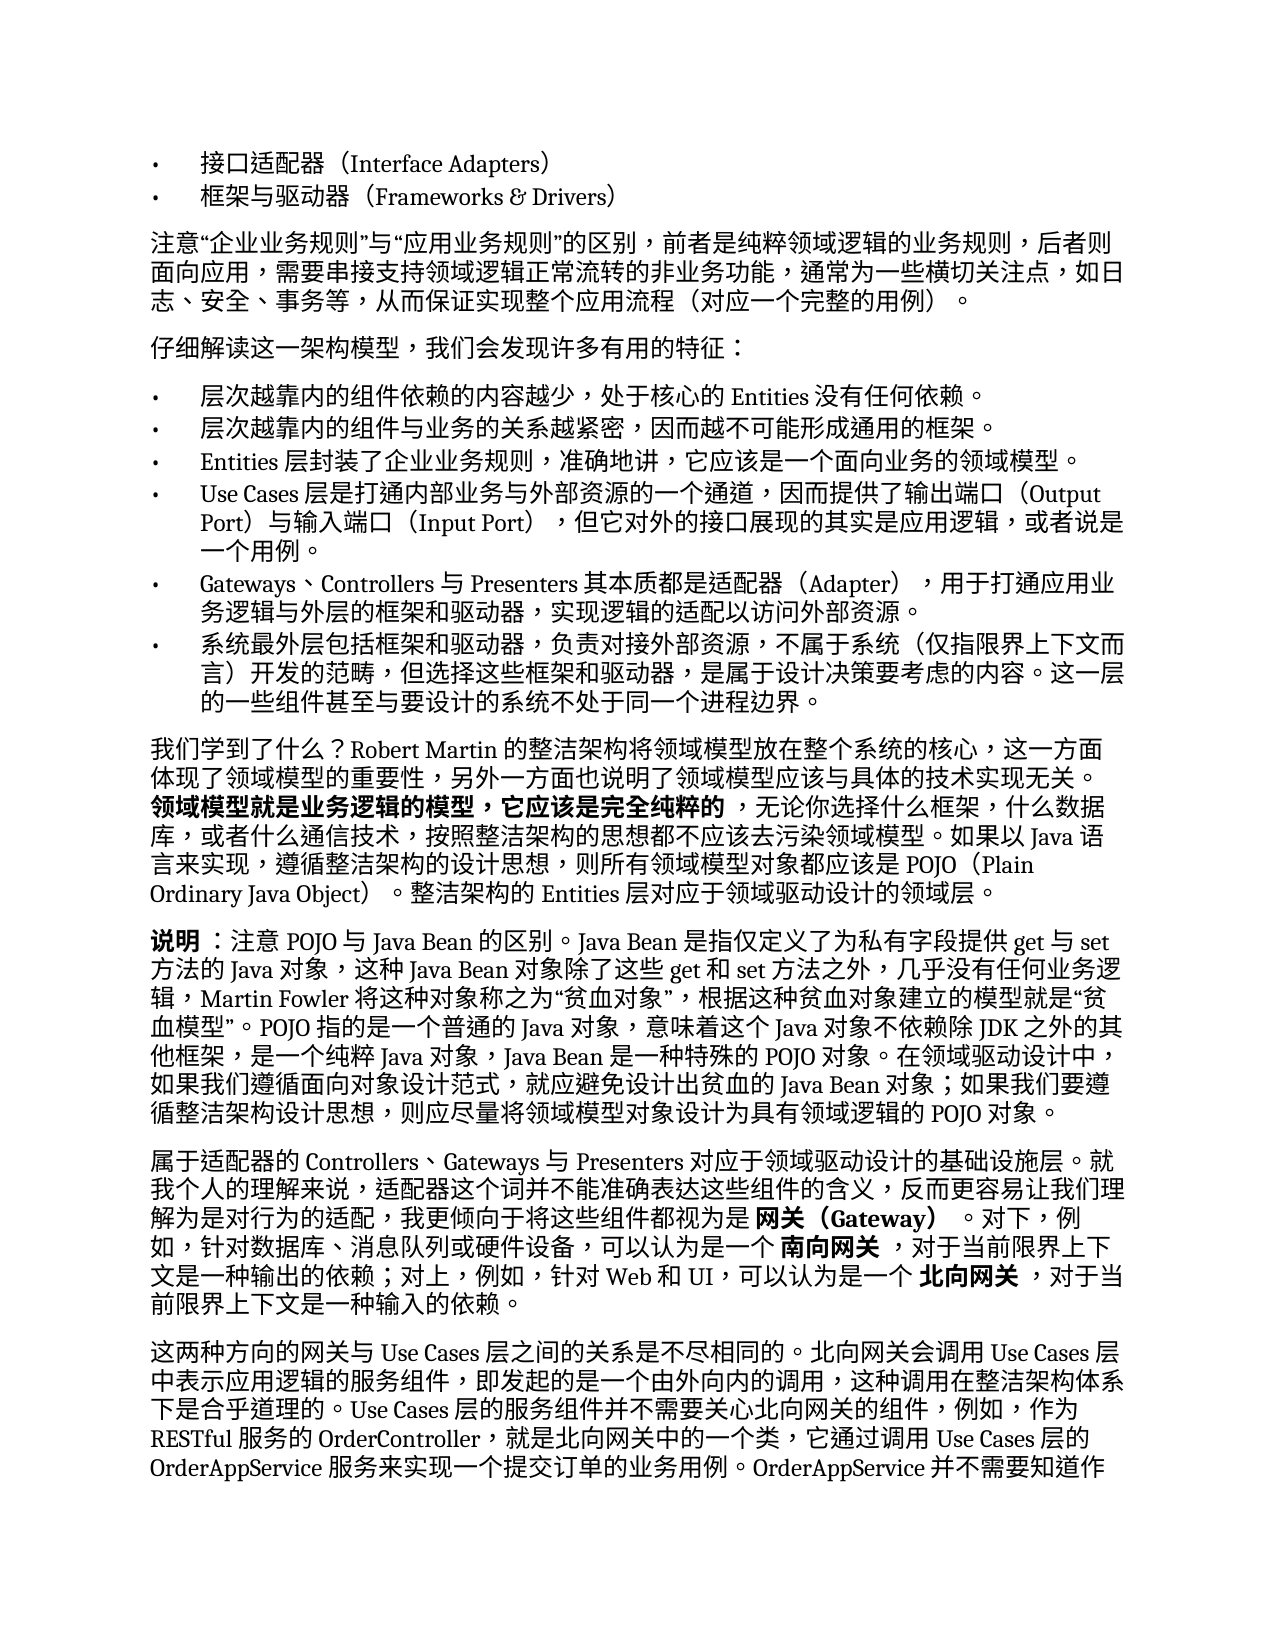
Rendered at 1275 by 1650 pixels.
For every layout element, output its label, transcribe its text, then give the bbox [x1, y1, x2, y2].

text 说明 ：注意 POJO 与 Java Bean 的区别。Java Bean 是指仅定义了为私有字段提供 get 与 set 方法的 Java 对象，这种 Java Bean 对象除了这些 get 和 set 方法之外，几乎没有任何业务逻辑，Martin Fowler 将这种对象称之为“贫血对象”，根据这种贫血对象建立的模型就是“贫血模型”。POJO 指的是一个普通的 Java 对象，意味着这个 Java 对象不依赖除 JDK 之外的其他框架，是一个纯粹 Java 对象，Java Bean 是一种特殊的 POJO 对象。在领域驱动设计中，如果我们遵循面向对象设计范式，就应避免设计出贫血的 Java Bean 对象；如果我们要遵循整洁架构设计思想，则应尽量将领域模型对象设计为具有领域逻辑的 POJO 对象。 [150, 927, 1125, 1129]
text 注意“企业业务规则”与“应用业务规则”的区别，前者是纯粹领域逻辑的业务规则，后者则面向应用，需要串接支持领域逻辑正常流转的非业务功能，通常为一些横切关注点，如日志、安全、事务等，从而保证实现整个应用流程（对应一个完整的用例）。 [150, 230, 1125, 316]
list 系统最外层包括框架和驱动器，负责对接外部资源，不属于系统（仅指限界上下文而言）开发的范畴，但选择这些框架和驱动器，是属于设计决策要考虑的内容。这一层的一些组件甚至与要设计的系统不处于同一个进程边界。 [150, 631, 1125, 717]
text 我们学到了什么？Robert Martin 的整洁架构将领域模型放在整个系统的核心，这一方面体现了领域模型的重要性，另外一方面也说明了领域模型应该与具体的技术实现无关。 领域模型就是业务逻辑的模型，它应该是完全纯粹的 ，无论你选择什么框架，什么数据库，或者什么通信技术，按照整洁架构的思想都不应该去污染领域模型。如果以 Java 语言来实现，遵循整洁架构的设计思想，则所有领域模型对象都应该是 POJO（Plain Ordinary Java Object）。整洁架构的 Entities 层对应于领域驱动设计的领域层。 [150, 736, 1125, 909]
list 接口适配器（Interface Adapters） [150, 150, 1125, 179]
text 仔细解读这一架构模型，我们会发现许多有用的特征： [150, 335, 1125, 364]
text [150, 1339, 1125, 1482]
list 层次越靠内的组件与业务的关系越紧密，因而越不可能形成通用的框架。 [150, 415, 1125, 444]
list Use Cases 层是打通内部业务与外部资源的一个通道，因而提供了输出端口（Output Port）与输入端口（Input Port），但它对外的接口展现的其实是应用逻辑，或者说是一个用例。 [150, 480, 1125, 566]
list Gateways、Controllers 与 Presenters 其本质都是适配器（Adapter），用于打通应用业务逻辑与外层的框架和驱动器，实现逻辑的适配以访问外部资源。 [150, 570, 1125, 627]
text 属于适配器的 Controllers、Gateways 与 Presenters 对应于领域驱动设计的基础设施层。就我个人的理解来说，适配器这个词并不能准确表达这些组件的含义，反而更容易让我们理解为是对行为的适配，我更倾向于将这些组件都视为是 网关（Gateway） 。对下，例如，针对数据库、消息队列或硬件设备，可以认为是一个 南向网关 ，对于当前限界上下文是一种输出的依赖；对上，例如，针对 Web 和 UI，可以认为是一个 北向网关 ，对于当前限界上下文是一种输入的依赖。 [150, 1147, 1125, 1320]
list 层次越靠内的组件依赖的内容越少，处于核心的 Entities 没有任何依赖。 [150, 382, 1125, 411]
list Entities 层封装了企业业务规则，准确地讲，它应该是一个面向业务的领域模型。 [150, 447, 1125, 476]
list 框架与驱动器（Frameworks & Drivers） [150, 182, 1125, 211]
